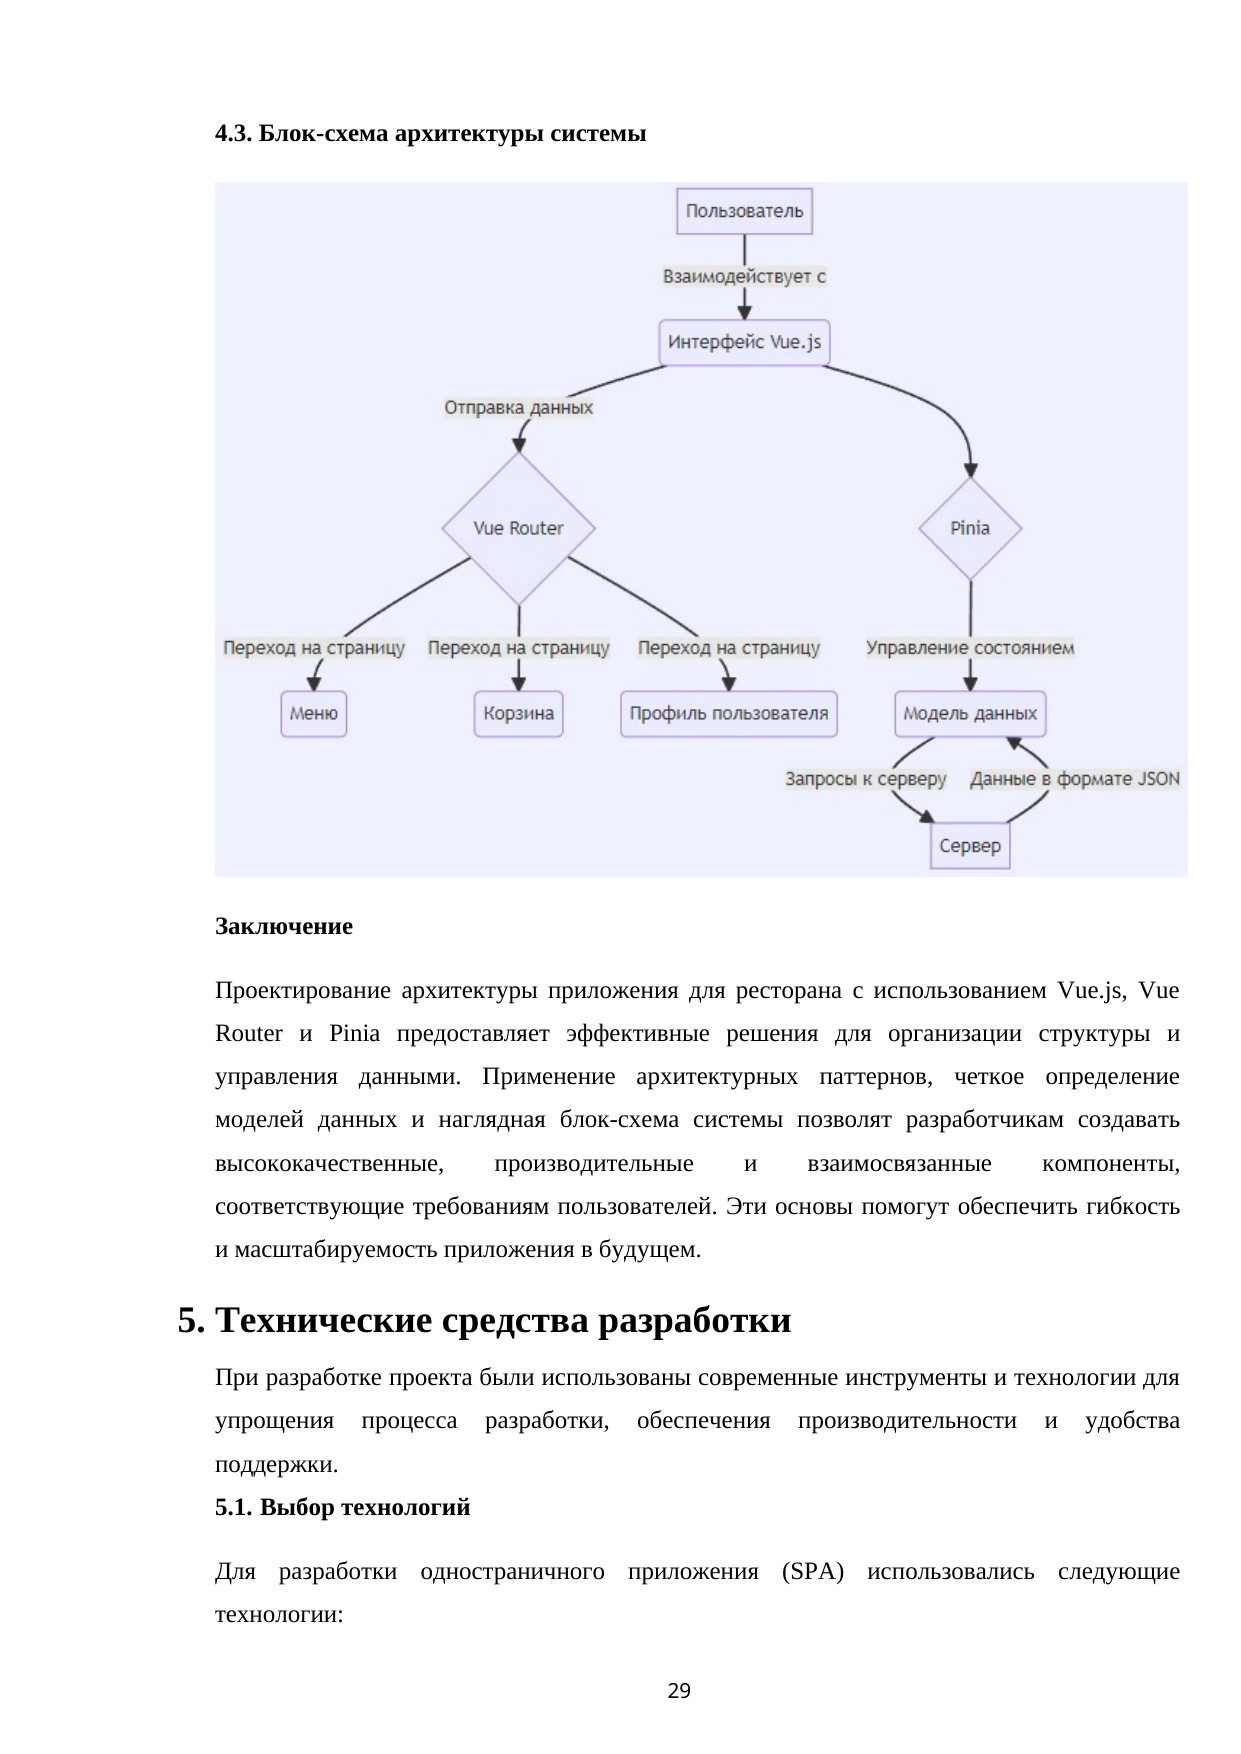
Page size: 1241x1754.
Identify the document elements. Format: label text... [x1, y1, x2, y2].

picture [214, 182, 1188, 877]
text Заключение [215, 911, 1181, 940]
text Для разработки одностраничного приложения (SPA) использовались следующие технологии: [215, 1556, 1181, 1628]
text 4.3. Блок-схема архитектуры системы [215, 118, 1181, 147]
list При разработке проекта были использованы современные инструменты и технологии для упрощения процесса разработки, обеспечения производительности и удобства поддержки. [215, 1362, 1181, 1477]
list Выбор технологий [215, 1492, 1181, 1521]
text Проектирование архитектуры приложения для ресторана с использованием Vue.js, Vue Router и Pinia предоставляет эффективные решения для организации структуры и управления данными. Применение архитектурных паттернов, четкое определение моделей данных и наглядная блок-схема системы позволят разработчикам создавать высококачественные, производительные и взаимосвязанные компоненты, соответствующие требованиям пользователей. Эти основы помогут обеспечить гибкость и масштабируемость приложения в будущем. [215, 975, 1181, 1263]
list Технические средства разработки [177, 1298, 1181, 1341]
